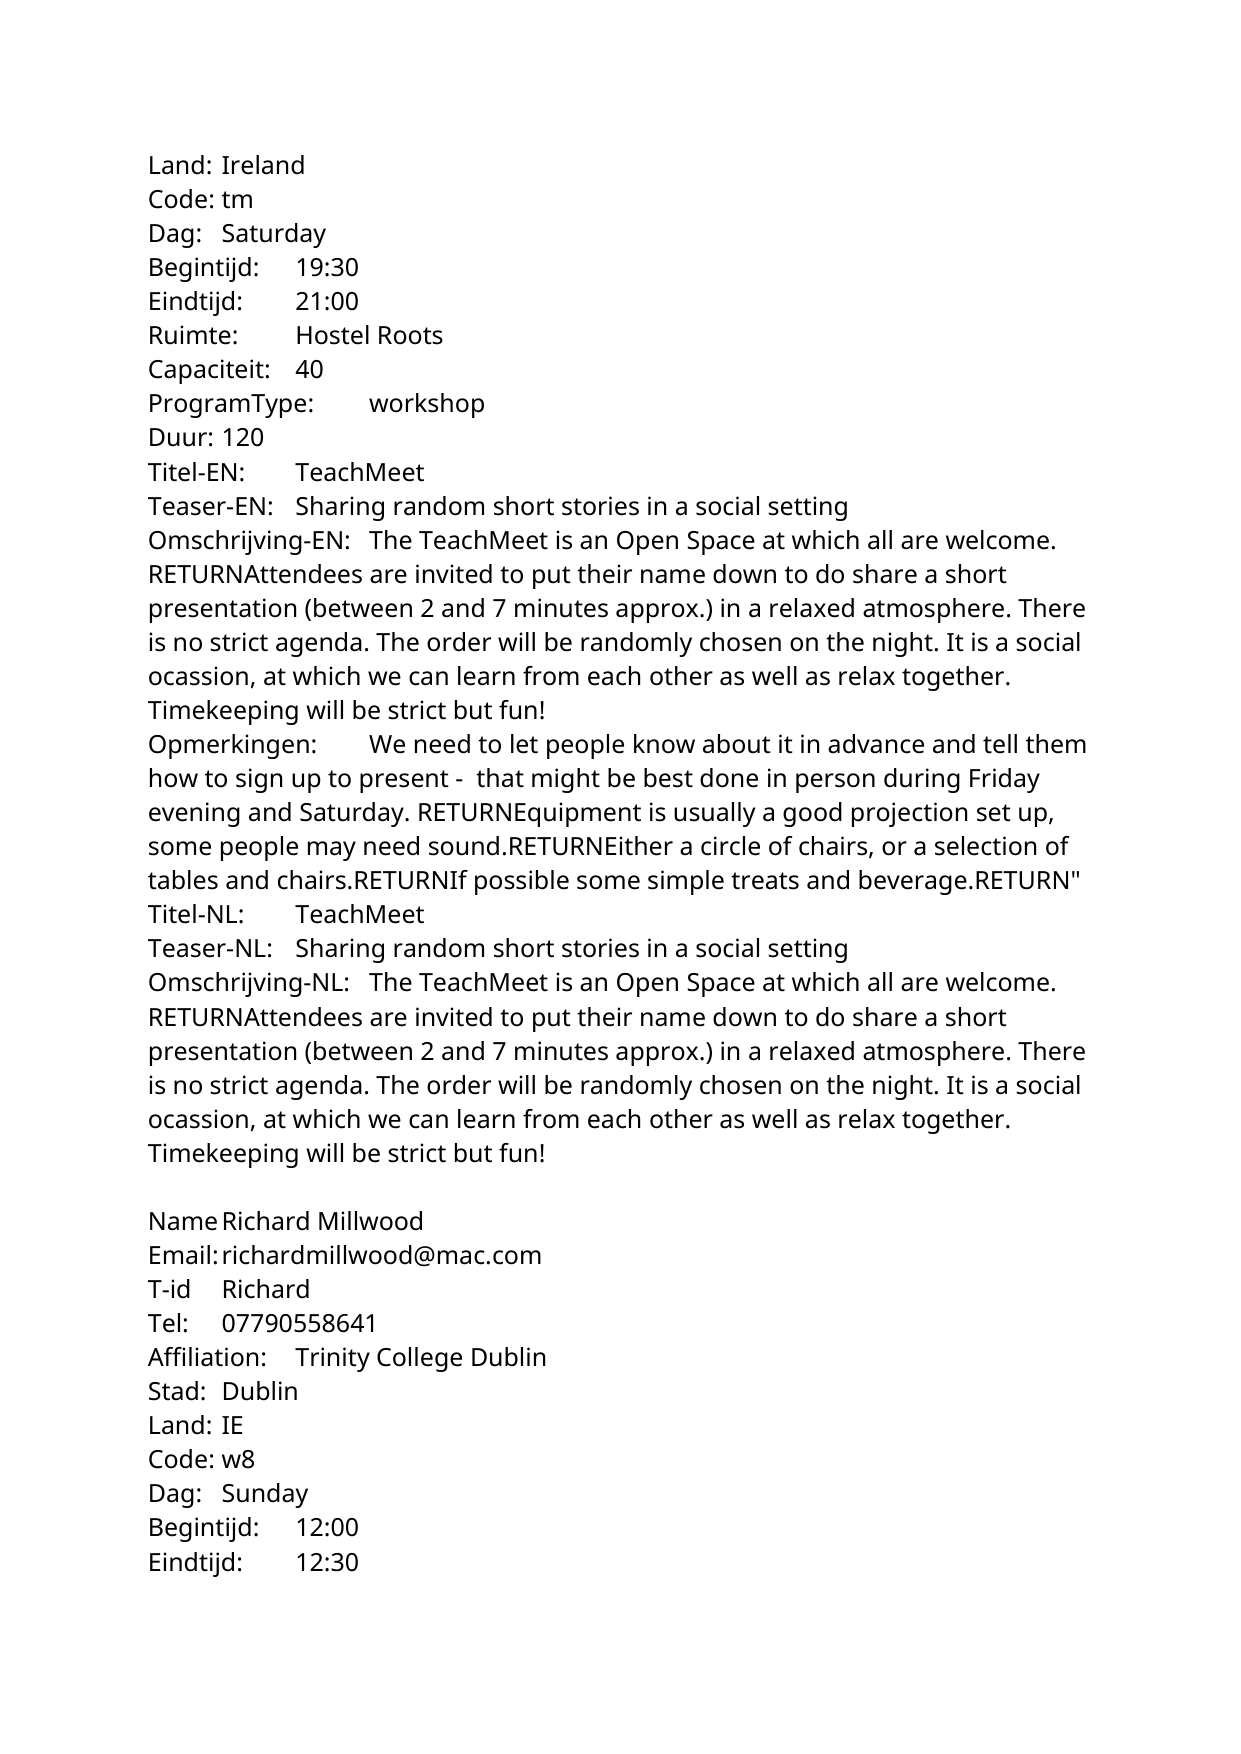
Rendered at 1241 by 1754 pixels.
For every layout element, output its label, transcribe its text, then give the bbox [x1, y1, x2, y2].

text Titel-NL: TeachMeet [148, 897, 1093, 931]
text Teaser-NL: Sharing random short stories in a social setting [148, 931, 1093, 965]
text Omschrijving-NL: The TeachMeet is an Open Space at which all are welcome. RETURNAttendees are invited to put their name down to do share a short presentation (between 2 and 7 minutes approx.) in a relaxed atmosphere. There is no strict agenda. The order will be randomly chosen on the night. It is a social ocassion, at which we can learn from each other as well as relax together. Timekeeping will be strict but fun! [148, 965, 1093, 1169]
text T-id Richard [148, 1272, 1093, 1306]
text ProgramType: workshop [148, 386, 1093, 420]
text Affiliation: Trinity College Dublin [148, 1340, 1093, 1374]
text Begintijd: 12:00 [148, 1510, 1093, 1544]
text Email: richardmillwood@mac.com [148, 1238, 1093, 1272]
text Duur: 120 [148, 420, 1093, 454]
text Stad: Dublin [148, 1374, 1093, 1408]
text Land: IE [148, 1408, 1093, 1442]
text Dag: Saturday [148, 216, 1093, 250]
text Teaser-EN: Sharing random short stories in a social setting [148, 488, 1093, 522]
text Begintijd: 19:30 [148, 250, 1093, 284]
text Land: Ireland [148, 148, 1093, 182]
text Omschrijving-EN: The TeachMeet is an Open Space at which all are welcome. RETURNAttendees are invited to put their name down to do share a short presentation (between 2 and 7 minutes approx.) in a relaxed atmosphere. There is no strict agenda. The order will be randomly chosen on the night. It is a social ocassion, at which we can learn from each other as well as relax together. Timekeeping will be strict but fun! [148, 522, 1093, 727]
text Tel: 07790558641 [148, 1306, 1093, 1340]
text Dag: Sunday [148, 1476, 1093, 1510]
text Eindtijd: 12:30 [148, 1544, 1093, 1578]
text Ruimte: Hostel Roots [148, 318, 1093, 352]
text Code: w8 [148, 1442, 1093, 1476]
text Eindtijd: 21:00 [148, 284, 1093, 318]
text Name Richard Millwood [148, 1203, 1093, 1238]
text Code: tm [148, 182, 1093, 216]
text Opmerkingen: We need to let people know about it in advance and tell them how to sign up to present - that might be best done in person during Friday evening and Saturday. RETURNEquipment is usually a good projection set up, some people may need sound.RETURNEither a circle of chairs, or a selection of tables and chairs.RETURNIf possible some simple treats and beverage.RETURN" [148, 727, 1093, 897]
text Capaciteit: 40 [148, 352, 1093, 386]
text Titel-EN: TeachMeet [148, 454, 1093, 488]
